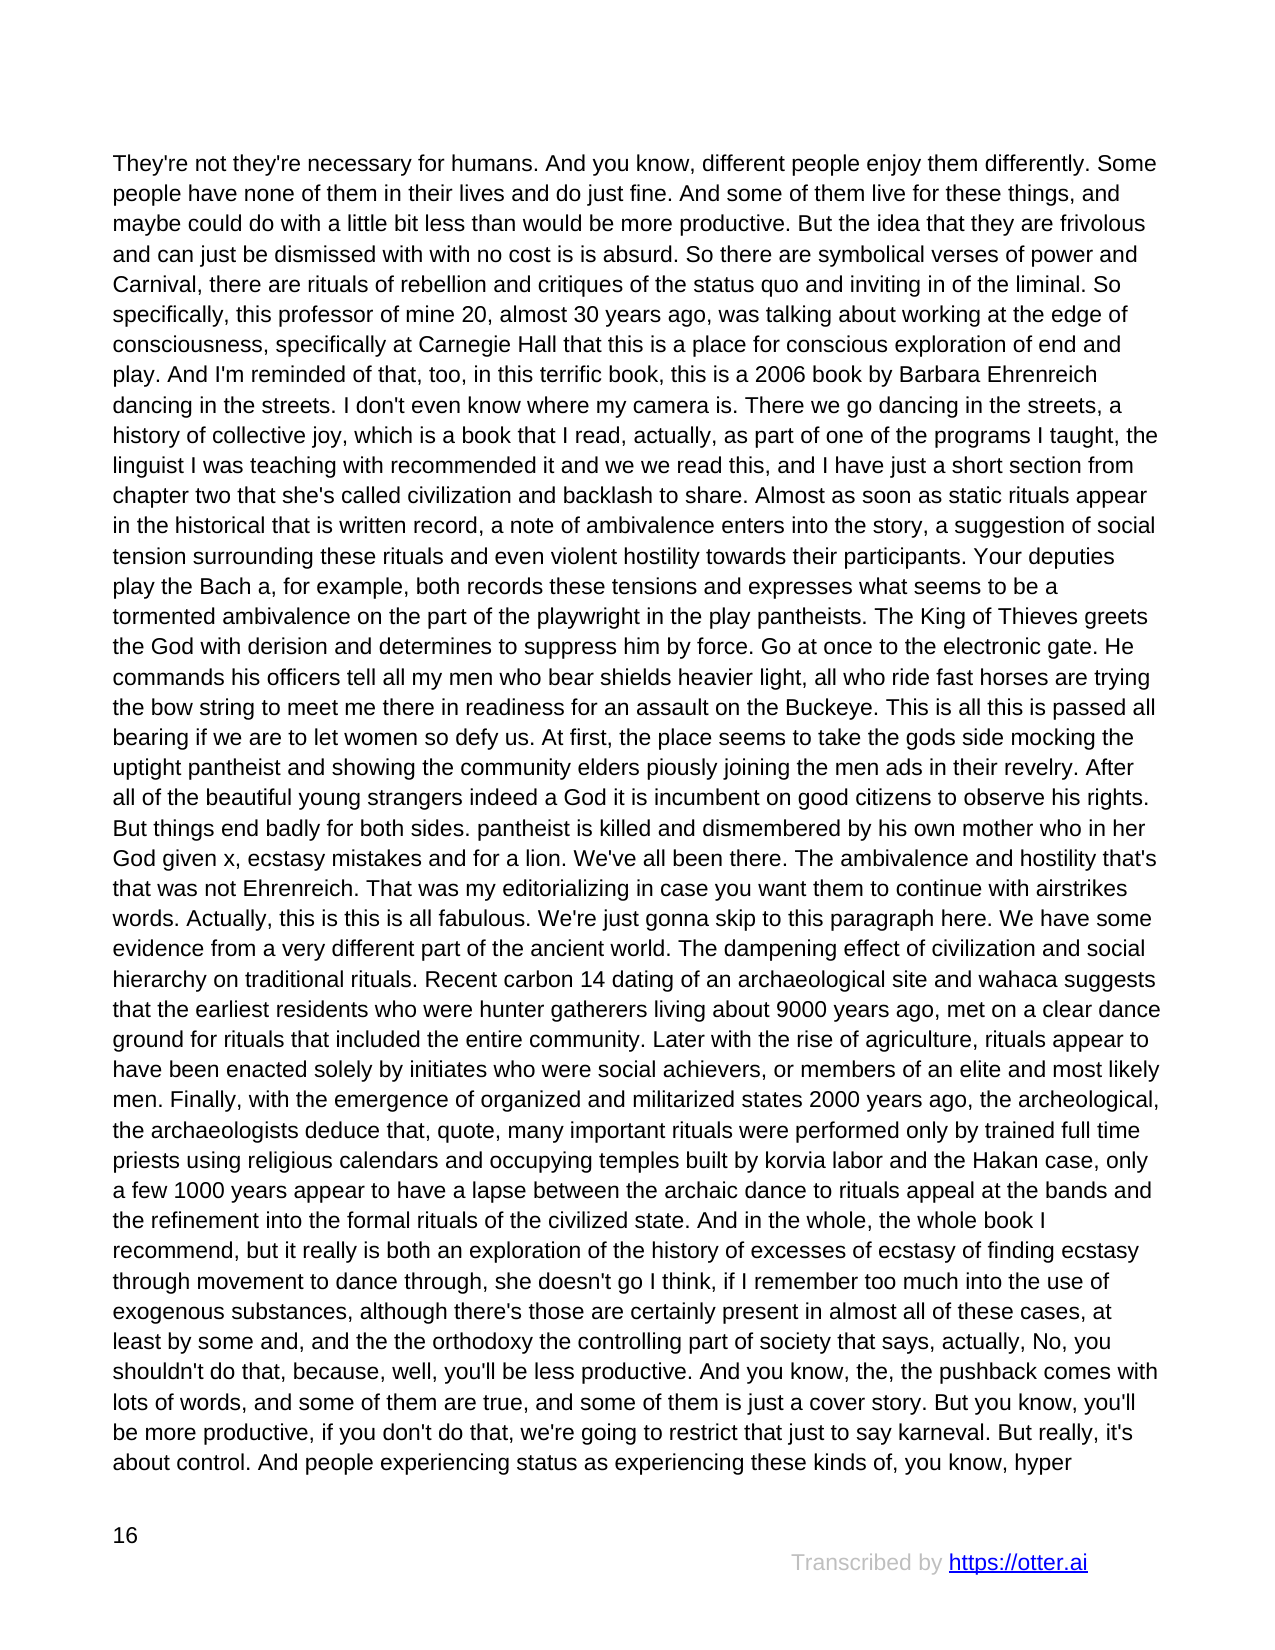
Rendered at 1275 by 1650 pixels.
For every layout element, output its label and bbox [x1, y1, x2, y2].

text [112, 150, 1162, 1475]
